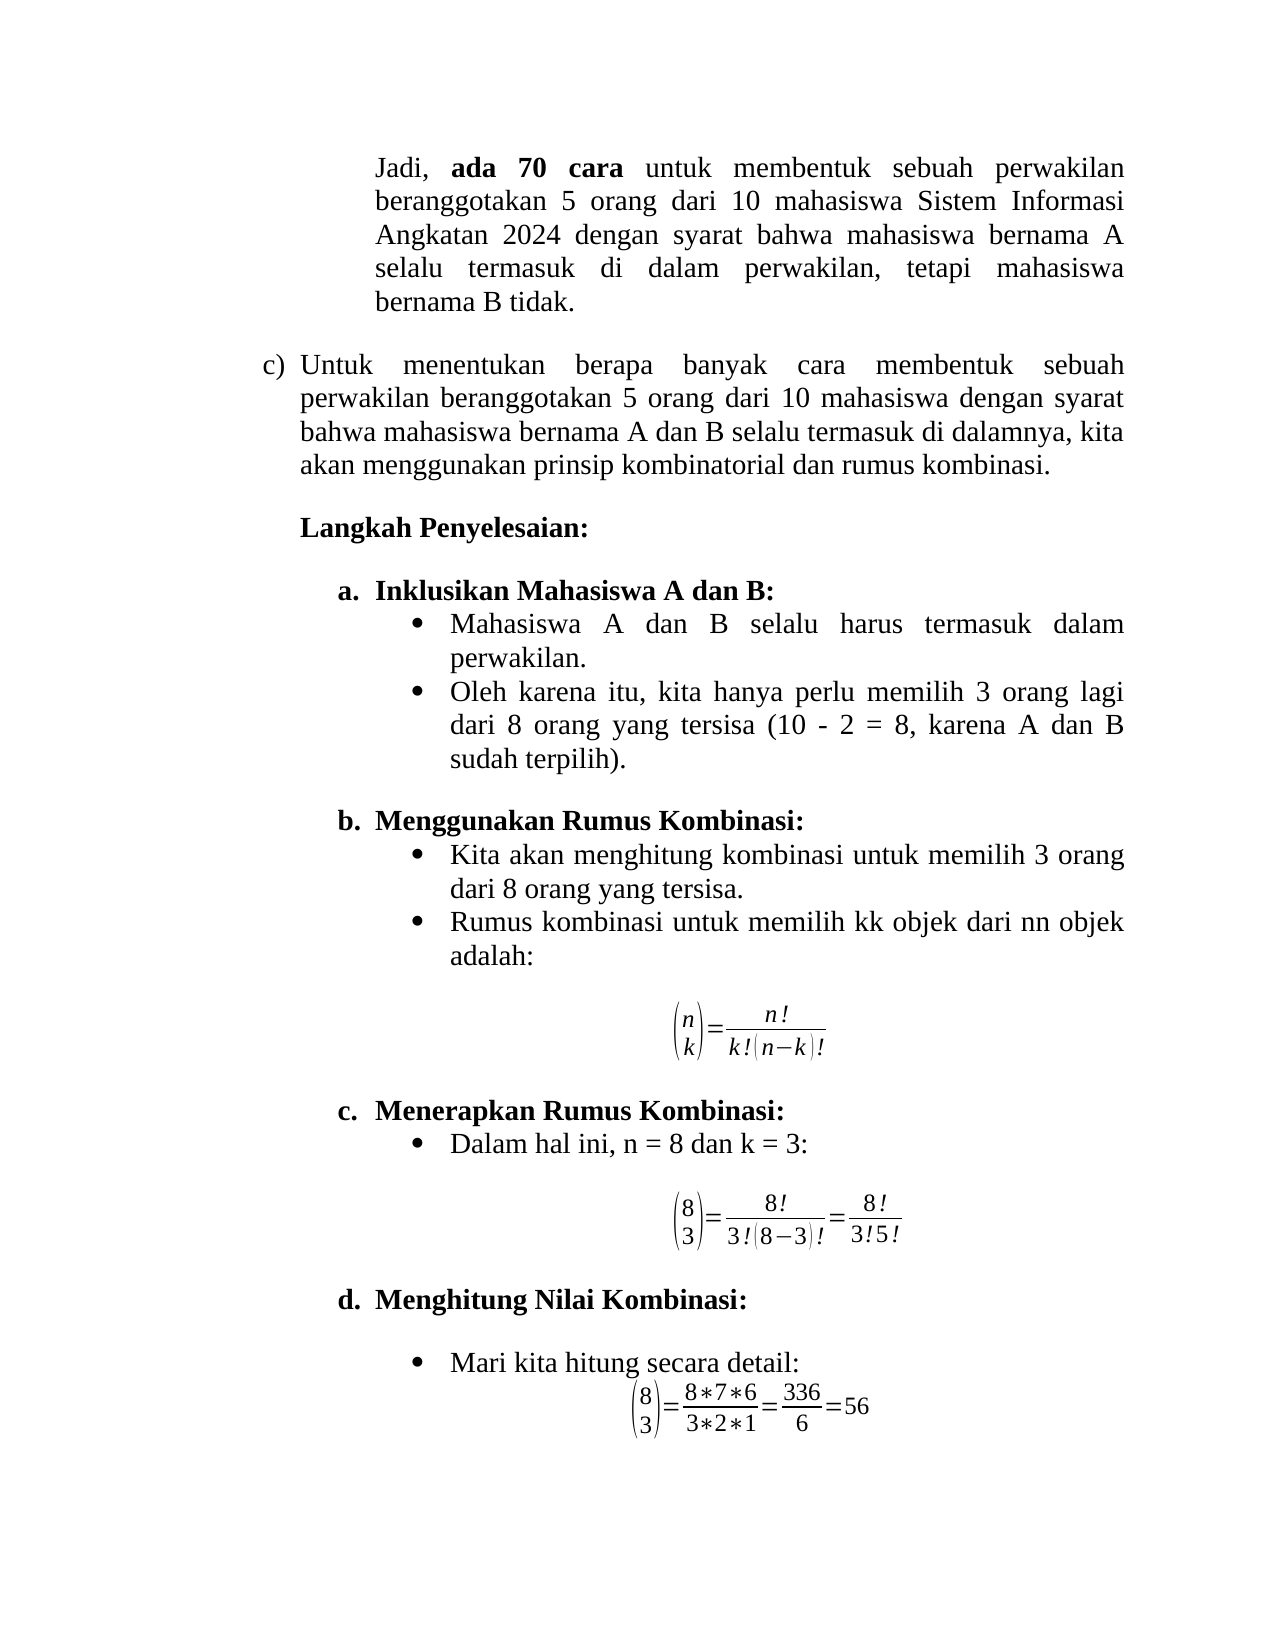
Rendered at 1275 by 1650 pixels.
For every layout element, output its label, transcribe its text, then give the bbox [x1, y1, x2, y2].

list Kita akan menghitung kombinasi untuk memilih 3 orang dari 8 orang yang tersisa. [412, 837, 1125, 904]
list Dalam hal ini, n = 8 dan k = 3: [412, 1127, 1125, 1160]
list Mari kita hitung secara detail: [412, 1345, 1125, 1378]
list Inklusikan Mahasiswa A dan B: [337, 573, 1125, 606]
list Menggunakan Rumus Kombinasi: [337, 803, 1125, 837]
list Oleh karena itu, kita hanya perlu memilih 3 orang lagi dari 8 orang yang tersisa (10 - 2 = 8, karena A dan B sudah terpilih). [412, 674, 1125, 774]
list Untuk menentukan berapa banyak cara membentuk sebuah perwakilan beranggotakan 5 orang dari 10 mahasiswa dengan syarat bahwa mahasiswa bernama A dan B selalu termasuk di dalamnya, kita akan menggunakan prinsip kombinatorial dan rumus kombinasi. [262, 347, 1125, 481]
list Menerapkan Rumus Kombinasi: [337, 1093, 1125, 1127]
list Rumus kombinasi untuk memilih kk objek dari nn objek adalah: [412, 904, 1125, 971]
text Jadi, ada 70 cara untuk membentuk sebuah perwakilan beranggotakan 5 orang dari 10 mahasiswa Sistem Informasi Angkatan 2024 dengan syarat bahwa mahasiswa bernama A selalu termasuk di dalam perwakilan, tetapi mahasiswa bernama B tidak. [375, 150, 1125, 318]
text Langkah Penyelesaian: [225, 510, 1125, 544]
list Mahasiswa A dan B selalu harus termasuk dalam perwakilan. [412, 606, 1125, 674]
list Menghitung Nilai Kombinasi: [337, 1282, 1125, 1316]
